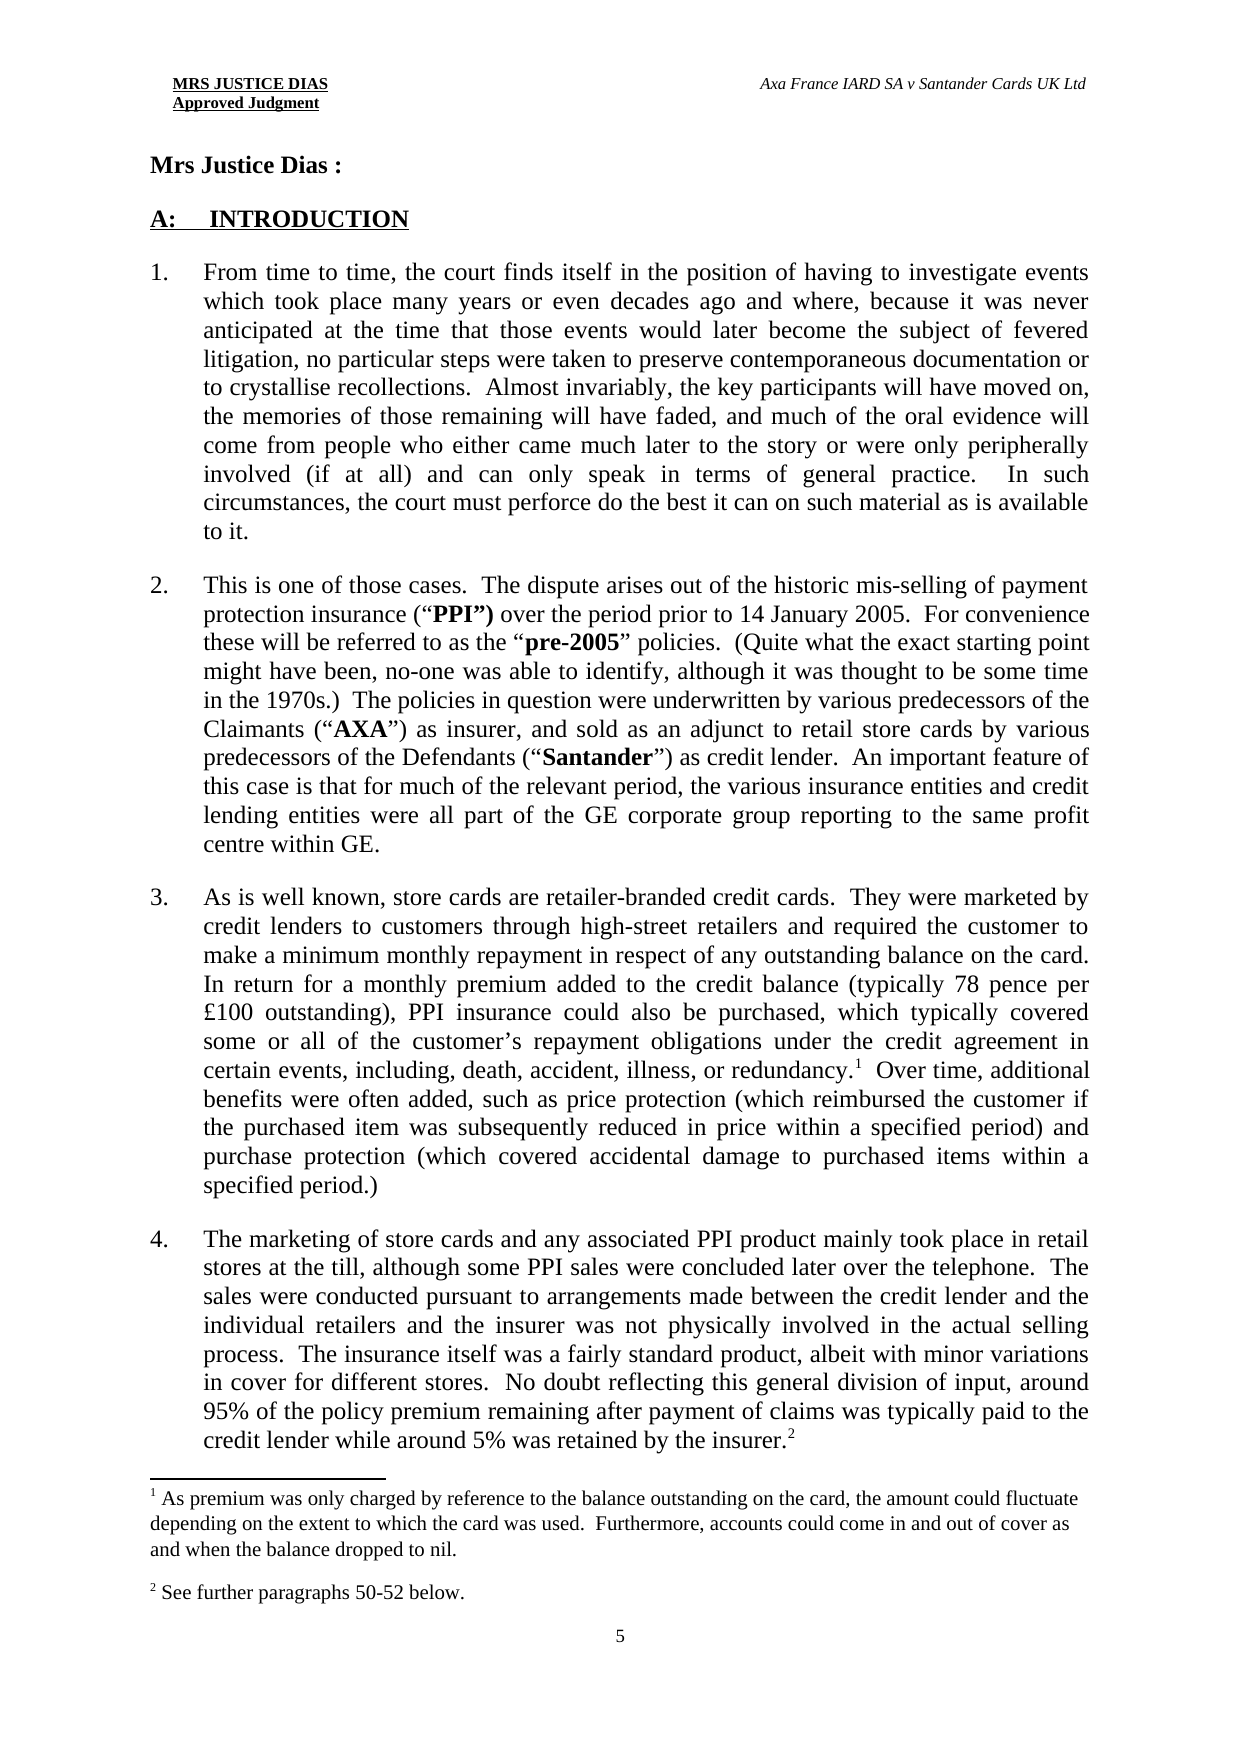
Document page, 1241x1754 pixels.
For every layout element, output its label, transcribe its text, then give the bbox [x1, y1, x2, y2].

subtitle A: INTRODUCTION [150, 204, 1090, 232]
list The marketing of store cards and any associated PPI product mainly took place in retail stores at the till, although some PPI sales were concluded later over the telephone. The sales were conducted pursuant to arrangements made between the credit lender and the individual retailers and the insurer was not physically involved in the actual selling process. The insurance itself was a fairly standard product, albeit with minor variations in cover for different stores. No doubt reflecting this general division of input, around 95% of the policy premium remaining after payment of claims was typically paid to the credit lender while around 5% was retained by the insurer. [150, 1224, 1090, 1454]
list From time to time, the court finds itself in the position of having to investigate events which took place many years or even decades ago and where, because it was never anticipated at the time that those events would later become the subject of fevered litigation, no particular steps were taken to preserve contemporaneous documentation or to crystallise recollections. Almost invariably, the key participants will have moved on, the memories of those remaining will have faded, and much of the oral evidence will come from people who either came much later to the story or were only peripherally involved (if at all) and can only speak in terms of general practice. In such circumstances, the court must perforce do the best it can on such material as is available to it. [150, 257, 1090, 545]
list This is one of those cases. The dispute arises out of the historic mis-selling of payment protection insurance (“PPI”) over the period prior to 14 January 2005. For convenience these will be referred to as the “pre-2005” policies. (Quite what the exact starting point might have been, no-one was able to identify, although it was thought to be some time in the 1970s.) The policies in question were underwritten by various predecessors of the Claimants (“AXA”) as insurer, and sold as an adjunct to retail store cards by various predecessors of the Defendants (“Santander”) as credit lender. An important feature of this case is that for much of the relevant period, the various insurance entities and credit lending entities were all part of the GE corporate group reporting to the same profit centre within GE. [150, 570, 1090, 857]
text Mrs Justice Dias : [150, 150, 1090, 179]
list As is well known, store cards are retailer-branded credit cards. They were marketed by credit lenders to customers through high-street retailers and required the customer to make a minimum monthly repayment in respect of any outstanding balance on the card. In return for a monthly premium added to the credit balance (typically 78 pence per £100 outstanding), PPI insurance could also be purchased, which typically covered some or all of the customer’s repayment obligations under the credit agreement in certain events, including, death, accident, illness, or redundancy. Over time, additional benefits were often added, such as price protection (which reimbursed the customer if the purchased item was subsequently reduced in price within a specified period) and purchase protection (which covered accidental damage to purchased items within a specified period.) [150, 882, 1090, 1199]
